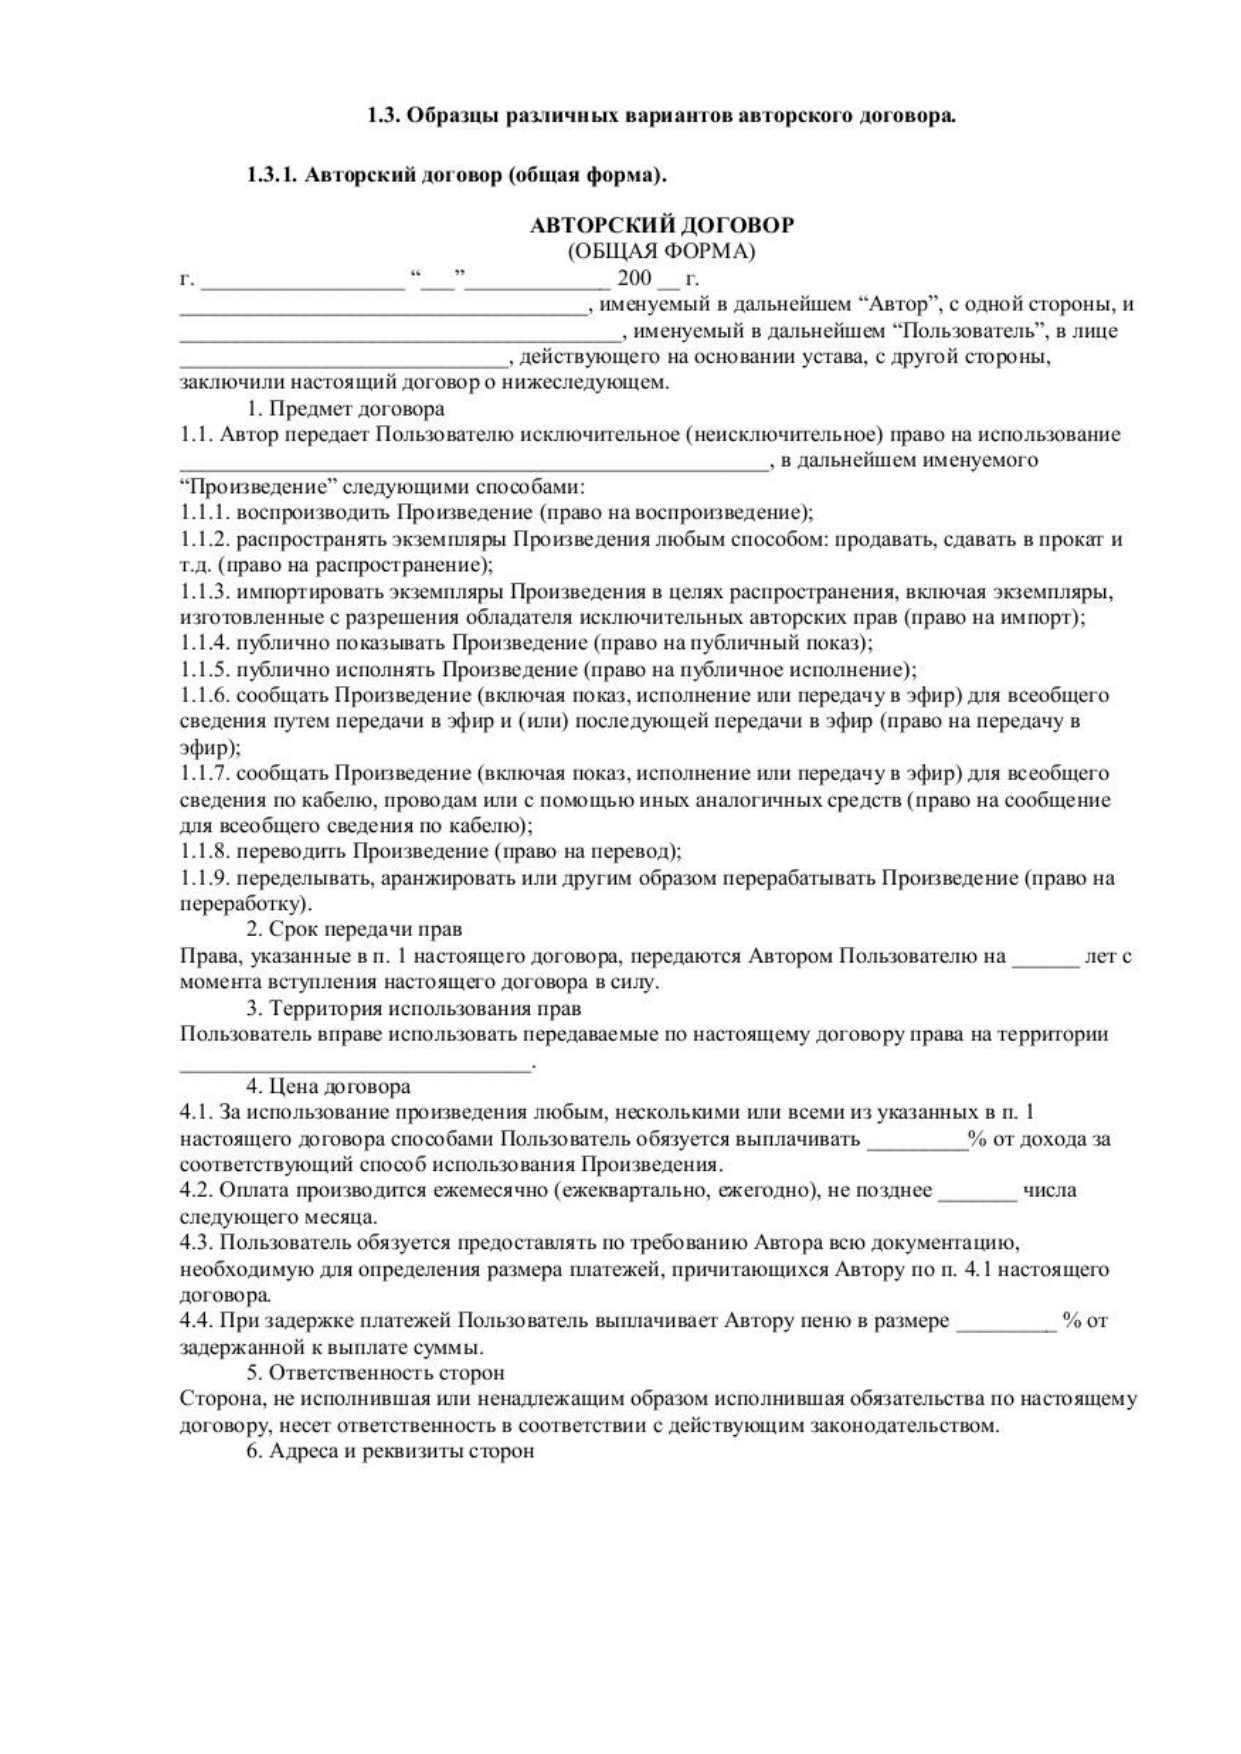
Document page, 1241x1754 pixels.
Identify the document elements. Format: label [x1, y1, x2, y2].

picture [75, 75, 1198, 1557]
